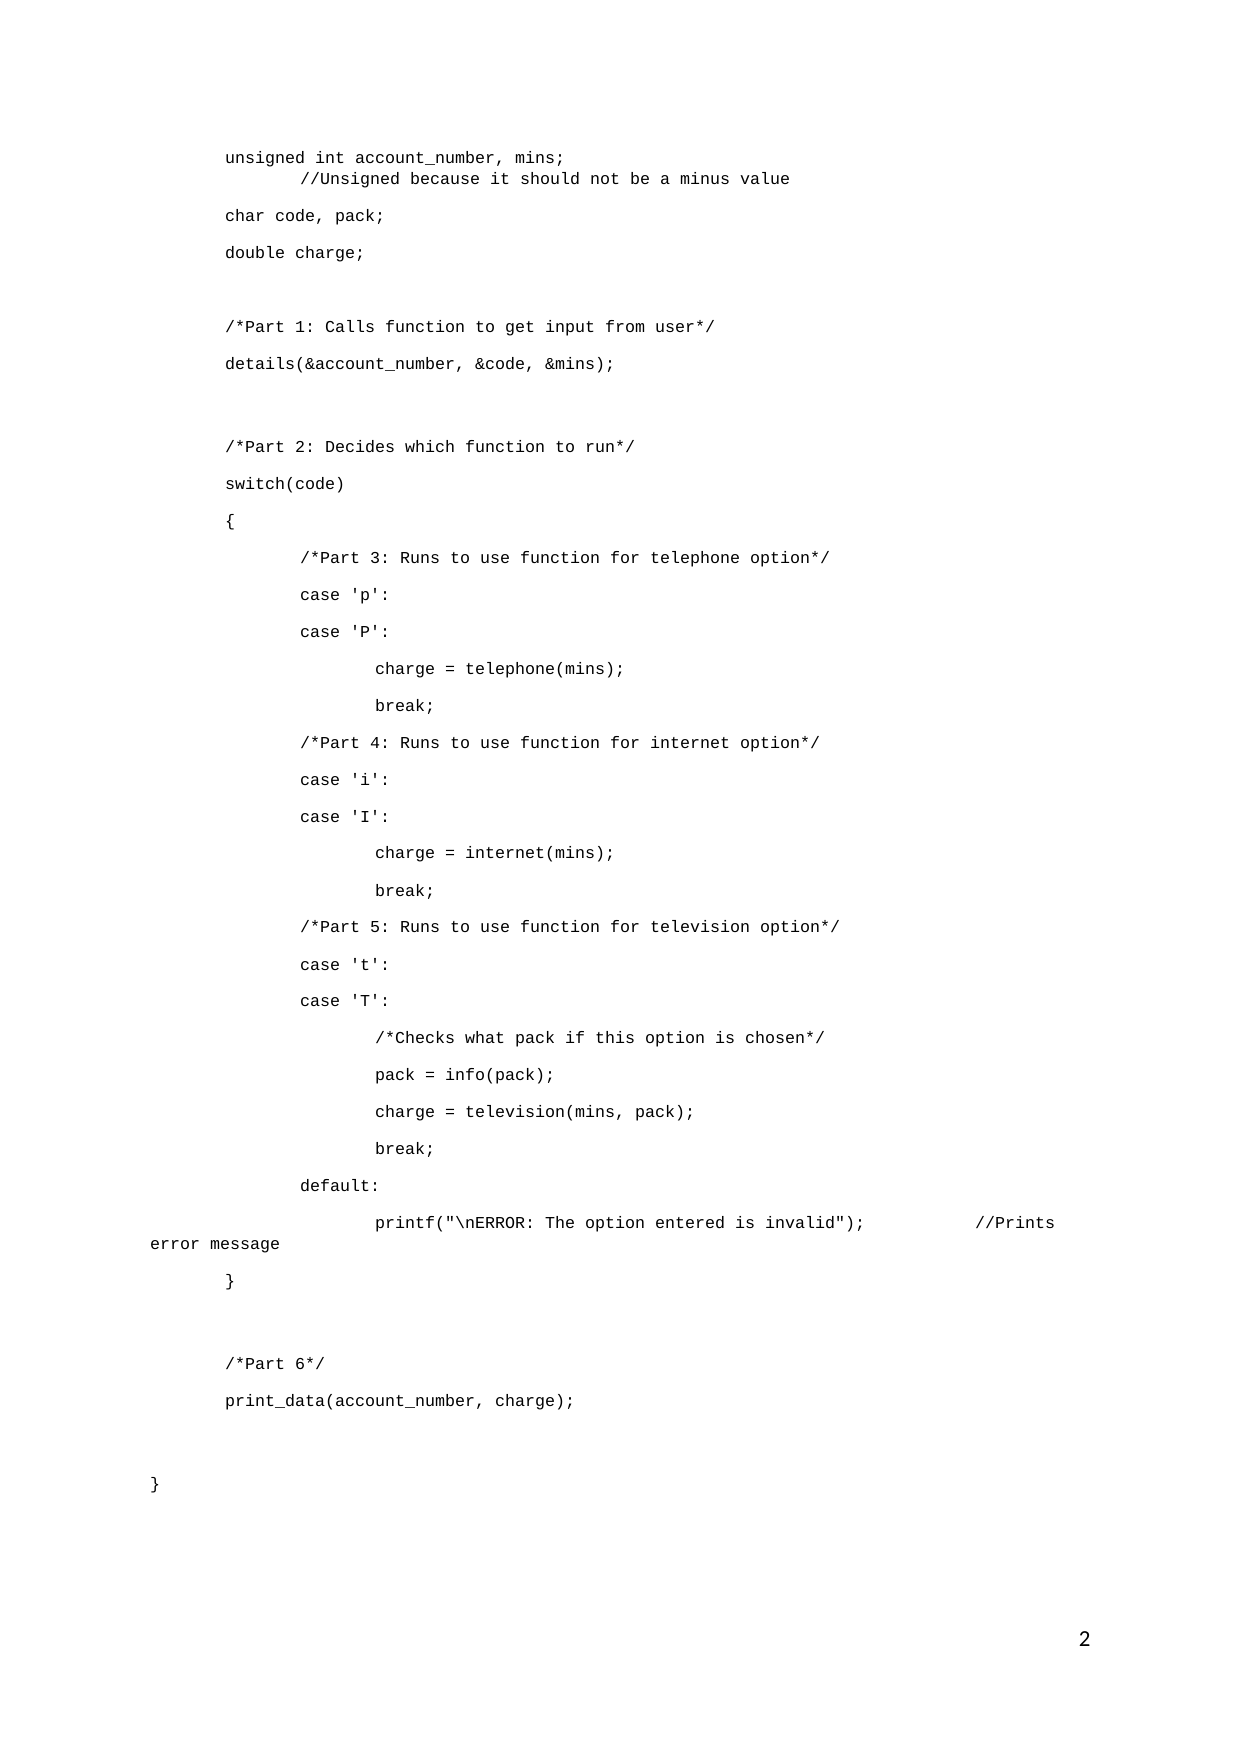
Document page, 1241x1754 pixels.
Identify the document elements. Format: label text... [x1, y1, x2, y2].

text /*Part 5: Runs to use function for television option*/ [150, 919, 1090, 938]
text /*Part 1: Calls function to get input from user*/ [150, 318, 1090, 337]
text case 't': [150, 956, 1090, 975]
text } [150, 1475, 1090, 1494]
text charge = television(mins, pack); [150, 1104, 1090, 1123]
text break; [150, 697, 1090, 716]
text case 'P': [150, 623, 1090, 642]
text { [150, 512, 1090, 531]
text /*Part 3: Runs to use function for telephone option*/ [150, 549, 1090, 568]
text case 'i': [150, 771, 1090, 790]
text printf("\nERROR: The option entered is invalid"); //Prints error message [150, 1215, 1090, 1254]
text /*Part 2: Decides which function to run*/ [150, 438, 1090, 457]
text /*Part 4: Runs to use function for internet option*/ [150, 734, 1090, 753]
text case 'T': [150, 993, 1090, 1012]
text } [150, 1272, 1090, 1291]
text char code, pack; [150, 207, 1090, 226]
text break; [150, 1141, 1090, 1160]
text /*Checks what pack if this option is chosen*/ [150, 1030, 1090, 1049]
text double charge; [150, 244, 1090, 263]
text details(&account_number, &code, &mins); [150, 355, 1090, 374]
text charge = telephone(mins); [150, 660, 1090, 679]
text print_data(account_number, charge); [150, 1392, 1090, 1411]
text pack = info(pack); [150, 1067, 1090, 1086]
text charge = internet(mins); [150, 845, 1090, 864]
text case 'I': [150, 808, 1090, 827]
text default: [150, 1178, 1090, 1197]
text unsigned int account_number, mins; //Unsigned because it should not be a minus value [150, 150, 1090, 189]
text case 'p': [150, 586, 1090, 605]
text break; [150, 882, 1090, 901]
text switch(code) [150, 475, 1090, 494]
text /*Part 6*/ [150, 1355, 1090, 1374]
